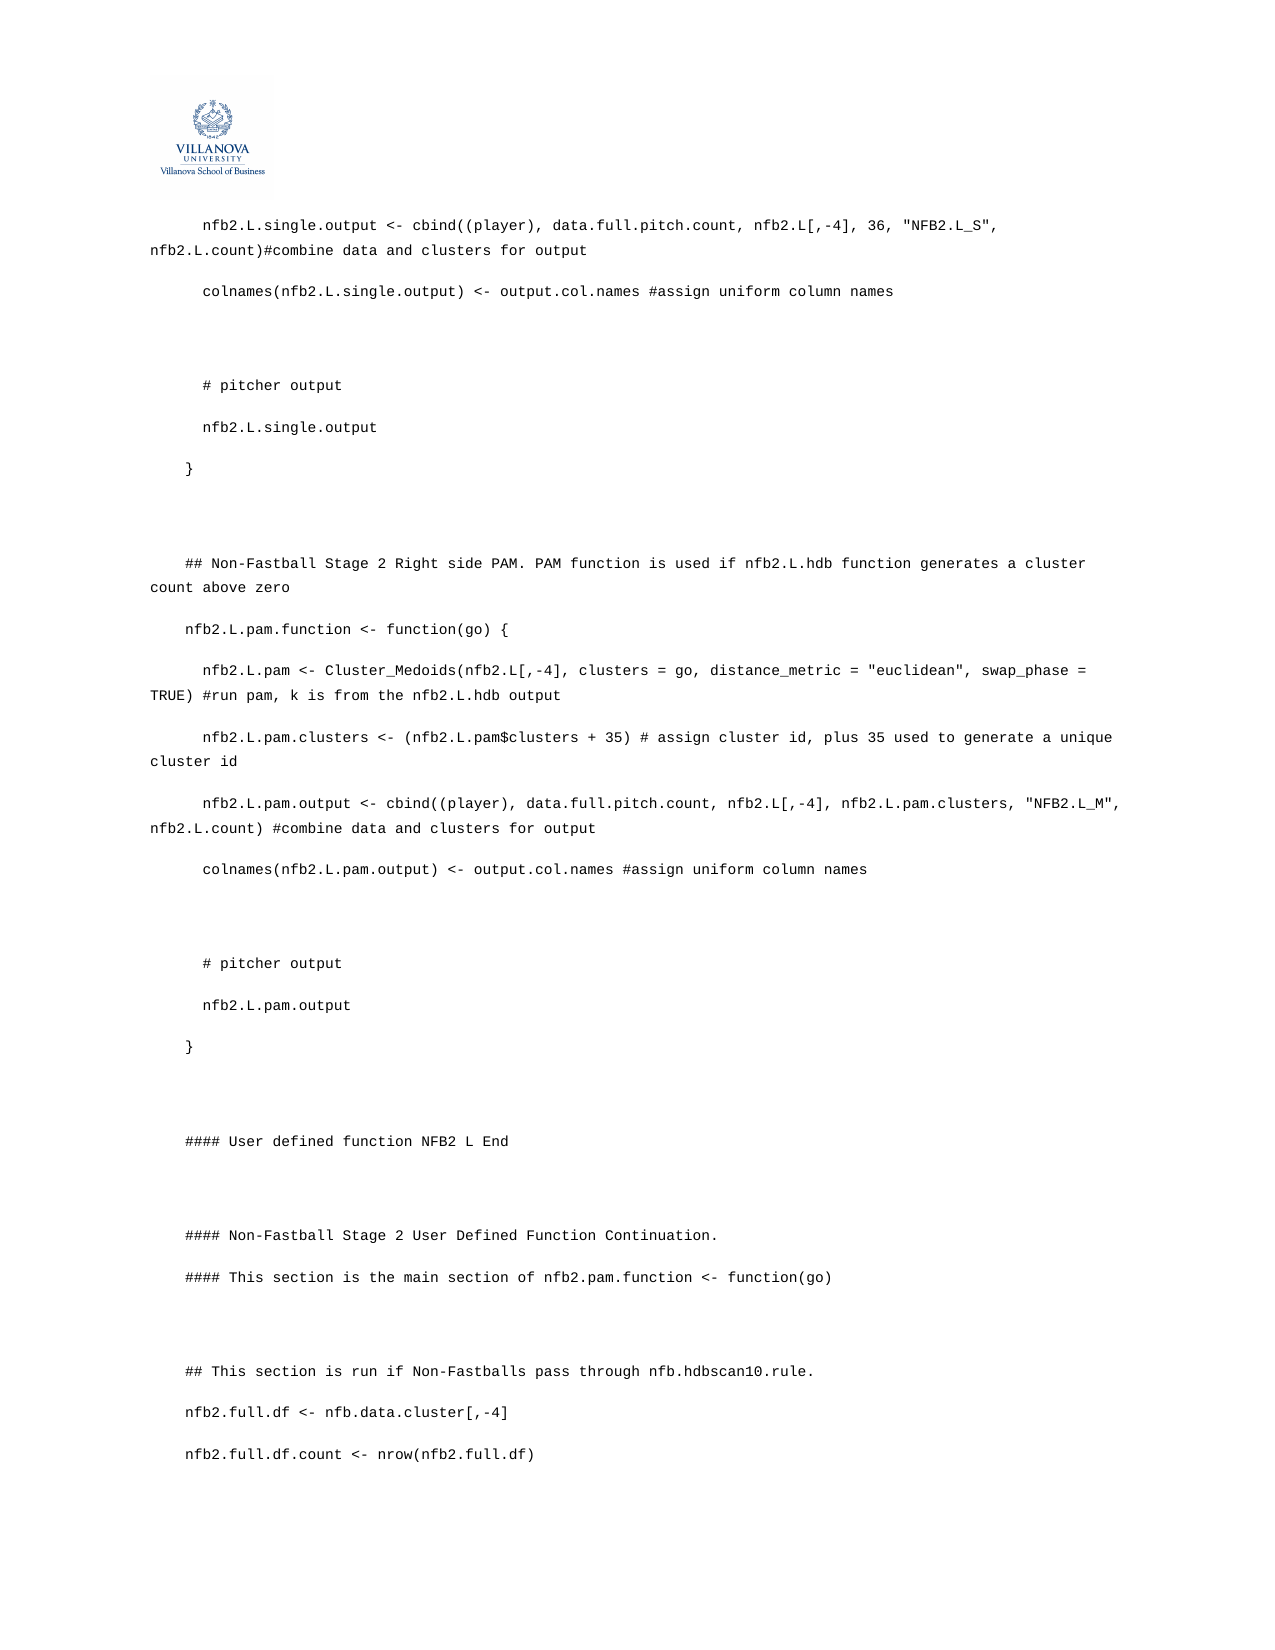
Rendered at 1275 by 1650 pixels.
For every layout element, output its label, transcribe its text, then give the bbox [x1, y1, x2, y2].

text # pitcher output [150, 957, 1125, 973]
picture [150, 75, 275, 200]
text nfb2.L.pam.clusters <- (nfb2.L.pam$clusters + 35) # assign cluster id, plus 35 used to generate a unique cluster id [150, 730, 1125, 771]
text colnames(nfb2.L.single.output) <- output.col.names #assign uniform column names [150, 284, 1125, 301]
text nfb2.full.df <- nfb.data.cluster[,-4] [150, 1406, 1125, 1422]
text nfb2.L.single.output [150, 420, 1125, 437]
text nfb2.L.pam <- Cluster_Medoids(nfb2.L[,-4], clusters = go, distance_metric = "euclidean", swap_phase = TRUE) #run pam, k is from the nfb2.L.hdb output [150, 663, 1125, 705]
text } [150, 461, 1125, 478]
text colnames(nfb2.L.pam.output) <- output.col.names #assign uniform column names [150, 862, 1125, 879]
text nfb2.full.df.count <- nrow(nfb2.full.df) [150, 1447, 1125, 1464]
text #### This section is the main section of nfb2.pam.function <- function(go) [150, 1270, 1125, 1286]
text nfb2.L.pam.function <- function(go) { [150, 622, 1125, 639]
text ## Non-Fastball Stage 2 Right side PAM. PAM function is used if nfb2.L.hdb function generates a cluster count above zero [150, 556, 1125, 597]
text #### User defined function NFB2 L End [150, 1134, 1125, 1151]
text } [150, 1039, 1125, 1056]
text nfb2.L.pam.output [150, 998, 1125, 1015]
text nfb2.L.pam.output <- cbind((player), data.full.pitch.count, nfb2.L[,-4], nfb2.L.pam.clusters, "NFB2.L_M", nfb2.L.count) #combine data and clusters for output [150, 796, 1125, 837]
text nfb2.L.single.output <- cbind((player), data.full.pitch.count, nfb2.L[,-4], 36, "NFB2.L_S", nfb2.L.count)#combine data and clusters for output [150, 218, 1125, 259]
text ## This section is run if Non-Fastballs pass through nfb.hdbscan10.rule. [150, 1364, 1125, 1381]
text # pitcher output [150, 378, 1125, 395]
text #### Non-Fastball Stage 2 User Defined Function Continuation. [150, 1228, 1125, 1245]
